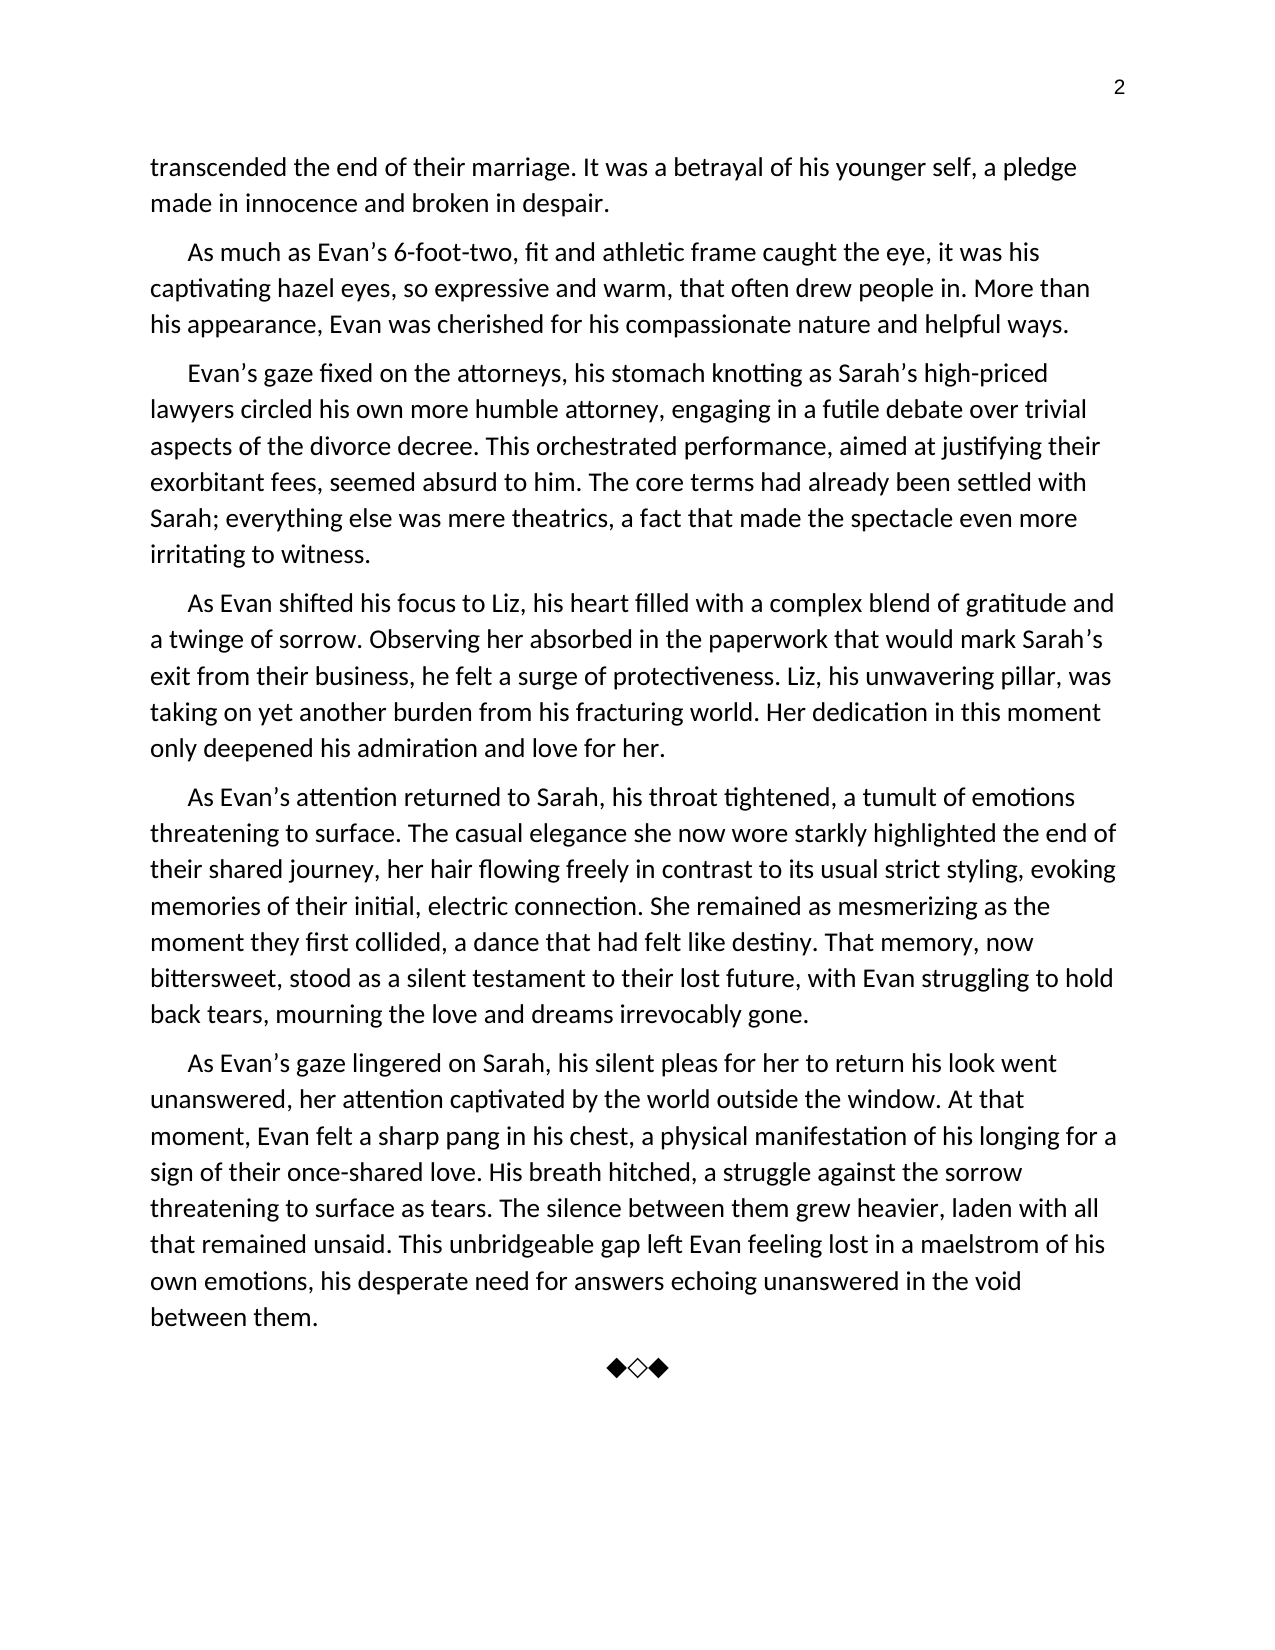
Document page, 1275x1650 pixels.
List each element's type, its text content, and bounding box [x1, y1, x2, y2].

text As Evan’s attention returned to Sarah, his throat tightened, a tumult of emotions threatening to surface. The casual elegance she now wore starkly highlighted the end of their shared journey, her hair flowing freely in contrast to its usual strict styling, evoking memories of their initial, electric connection. She remained as mesmerizing as the moment they first collided, a dance that had felt like destiny. That memory, now bittersweet, stood as a silent testament to their lost future, with Evan struggling to hold back tears, mourning the love and dreams irrevocably gone. [150, 780, 1125, 1031]
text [150, 150, 1125, 219]
text ◆◇◆ [150, 1349, 1125, 1382]
text As Evan’s gaze lingered on Sarah, his silent pleas for her to return his look went unanswered, her attention captivated by the world outside the window. At that moment, Evan felt a sharp pang in his chest, a physical manifestation of his longing for a sign of their once-shared love. His breath hitched, a struggle against the sorrow threatening to surface as tears. The silence between them grew heavier, laden with all that remained unsaid. This unbridgeable gap left Evan feeling lost in a maelstrom of his own emotions, his desperate need for answers echoing unanswered in the void between them. [150, 1046, 1125, 1333]
text As much as Evan’s 6-foot-two, fit and athletic frame caught the eye, it was his captivating hazel eyes, so expressive and warm, that often drew people in. More than his appearance, Evan was cherished for his compassionate nature and helpful ways. [150, 235, 1125, 341]
text Evan’s gaze fixed on the attorneys, his stomach knotting as Sarah’s high-priced lawyers circled his own more humble attorney, engaging in a futile debate over trivial aspects of the divorce decree. This orchestrated performance, aimed at justifying their exorbitant fees, seemed absurd to him. The core terms had already been settled with Sarah; everything else was mere theatrics, a fact that made the spectacle even more irritating to witness. [150, 356, 1125, 571]
text As Evan shifted his focus to Liz, his heart filled with a complex blend of gratitude and a twinge of sorrow. Observing her absorbed in the paperwork that would mark Sarah’s exit from their business, he felt a surge of protectiveness. Liz, his unwavering pillar, was taking on yet another burden from his fracturing world. Her dedication in this moment only deepened his admiration and love for her. [150, 586, 1125, 764]
